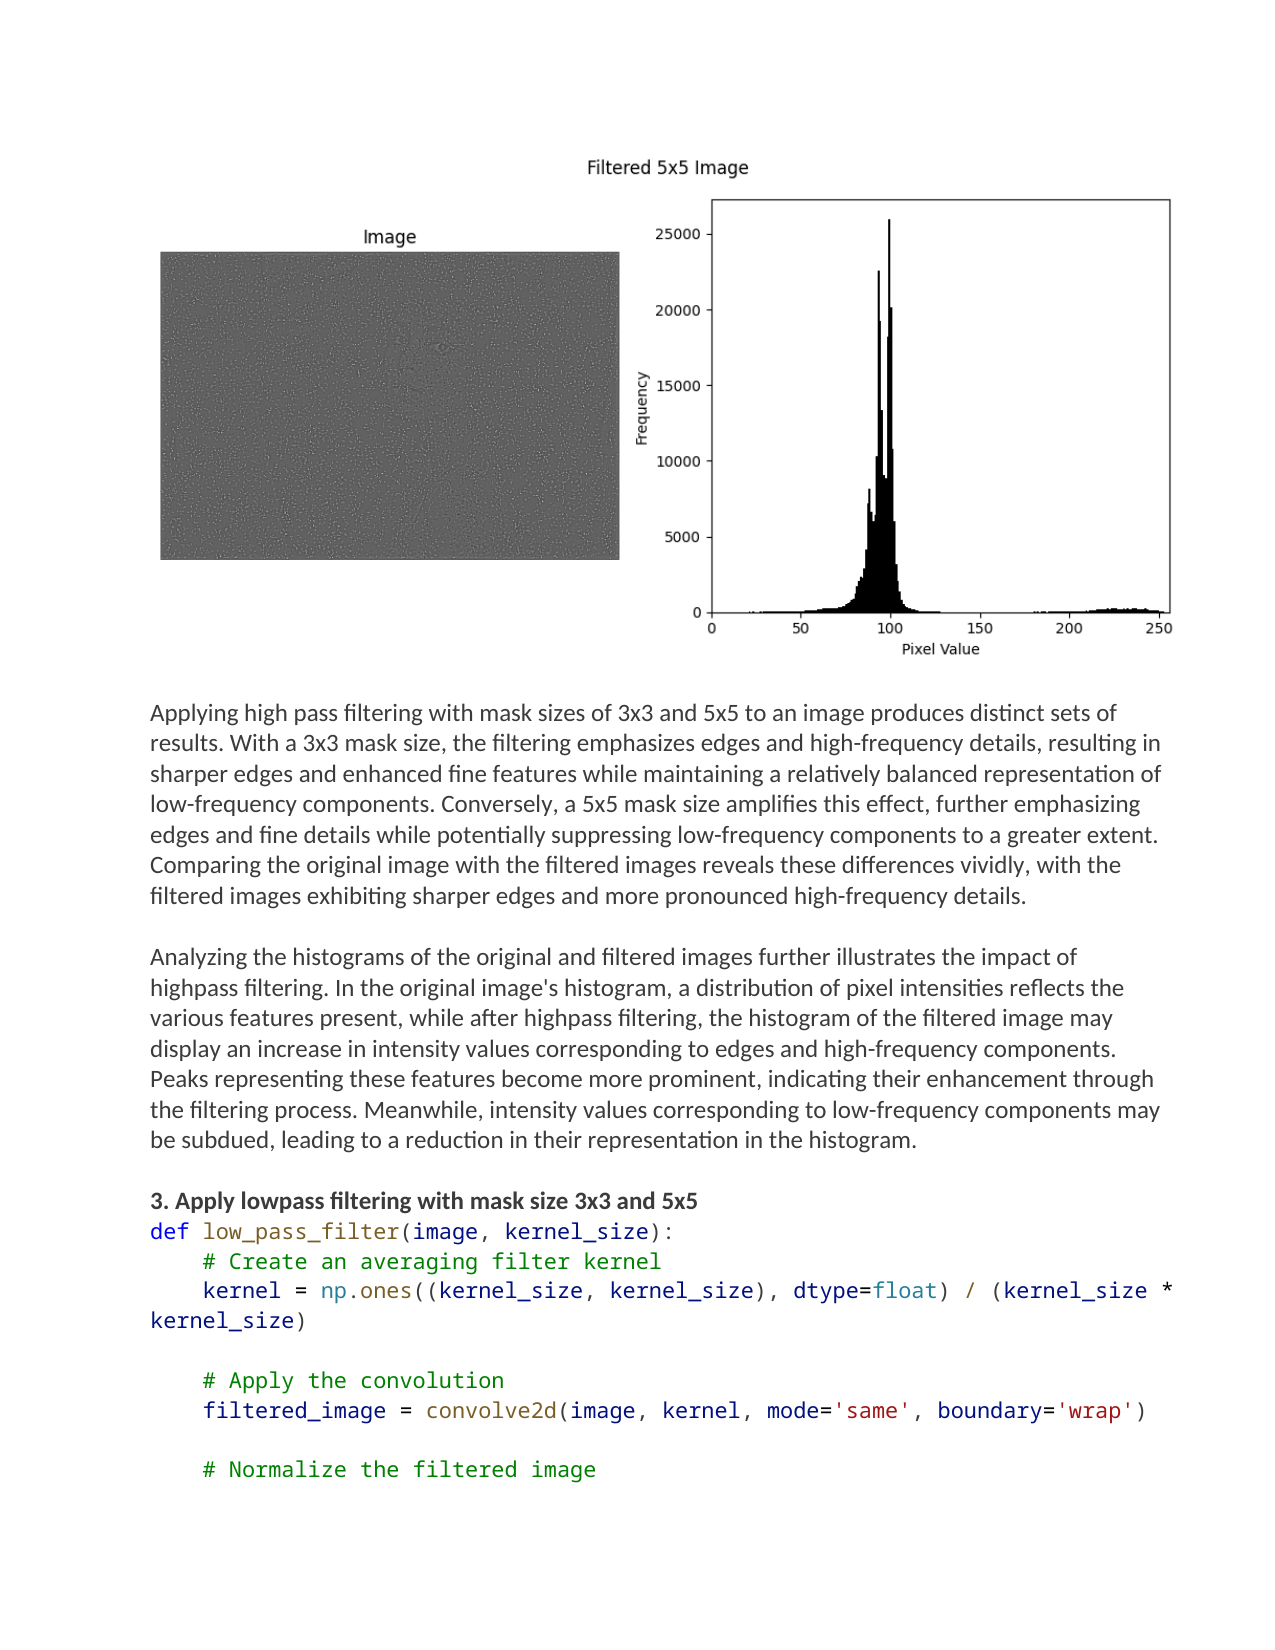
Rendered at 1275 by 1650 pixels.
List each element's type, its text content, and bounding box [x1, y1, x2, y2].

text # Normalize the filtered image [150, 1454, 1181, 1484]
text Applying high pass filtering with mask sizes of 3x3 and 5x5 to an image produces distinct sets of results. With a 3x3 mask size, the filtering emphasizes edges and high-frequency details, resulting in sharper edges and enhanced fine features while maintaining a relatively balanced representation of low-frequency components. Conversely, a 5x5 mask size amplifies this effect, further emphasizing edges and fine details while potentially suppressing low-frequency components to a greater extent. Comparing the original image with the filtered images reveals these differences vividly, with the filtered images exhibiting sharper edges and more pronounced high-frequency details. [150, 697, 1172, 911]
text Analyzing the histograms of the original and filtered images further illustrates the impact of highpass filtering. In the original image's histogram, a distribution of pixel intensities reflects the various features present, while after highpass filtering, the histogram of the filtered image may display an increase in intensity values corresponding to edges and high-frequency components. Peaks representing these features become more prominent, indicating their enhancement through the filtering process. Meanwhile, intensity values corresponding to low-frequency components may be subdued, leading to a reduction in their representation in the histogram. [150, 941, 1172, 1155]
text 3. Apply lowpass filtering with mask size 3x3 and 5x5 [150, 1185, 1172, 1216]
picture [150, 150, 1182, 668]
text kernel = np.ones((kernel_size, kernel_size), dtype=float) / (kernel_size * kernel_size) [150, 1275, 1181, 1335]
text # Create an averaging filter kernel [150, 1246, 1181, 1275]
text def low_pass_filter(image, kernel_size): [150, 1216, 1181, 1246]
text # Apply the convolution [150, 1365, 1181, 1394]
text filtered_image = convolve2d(image, kernel, mode='same', boundary='wrap') [150, 1394, 1181, 1424]
